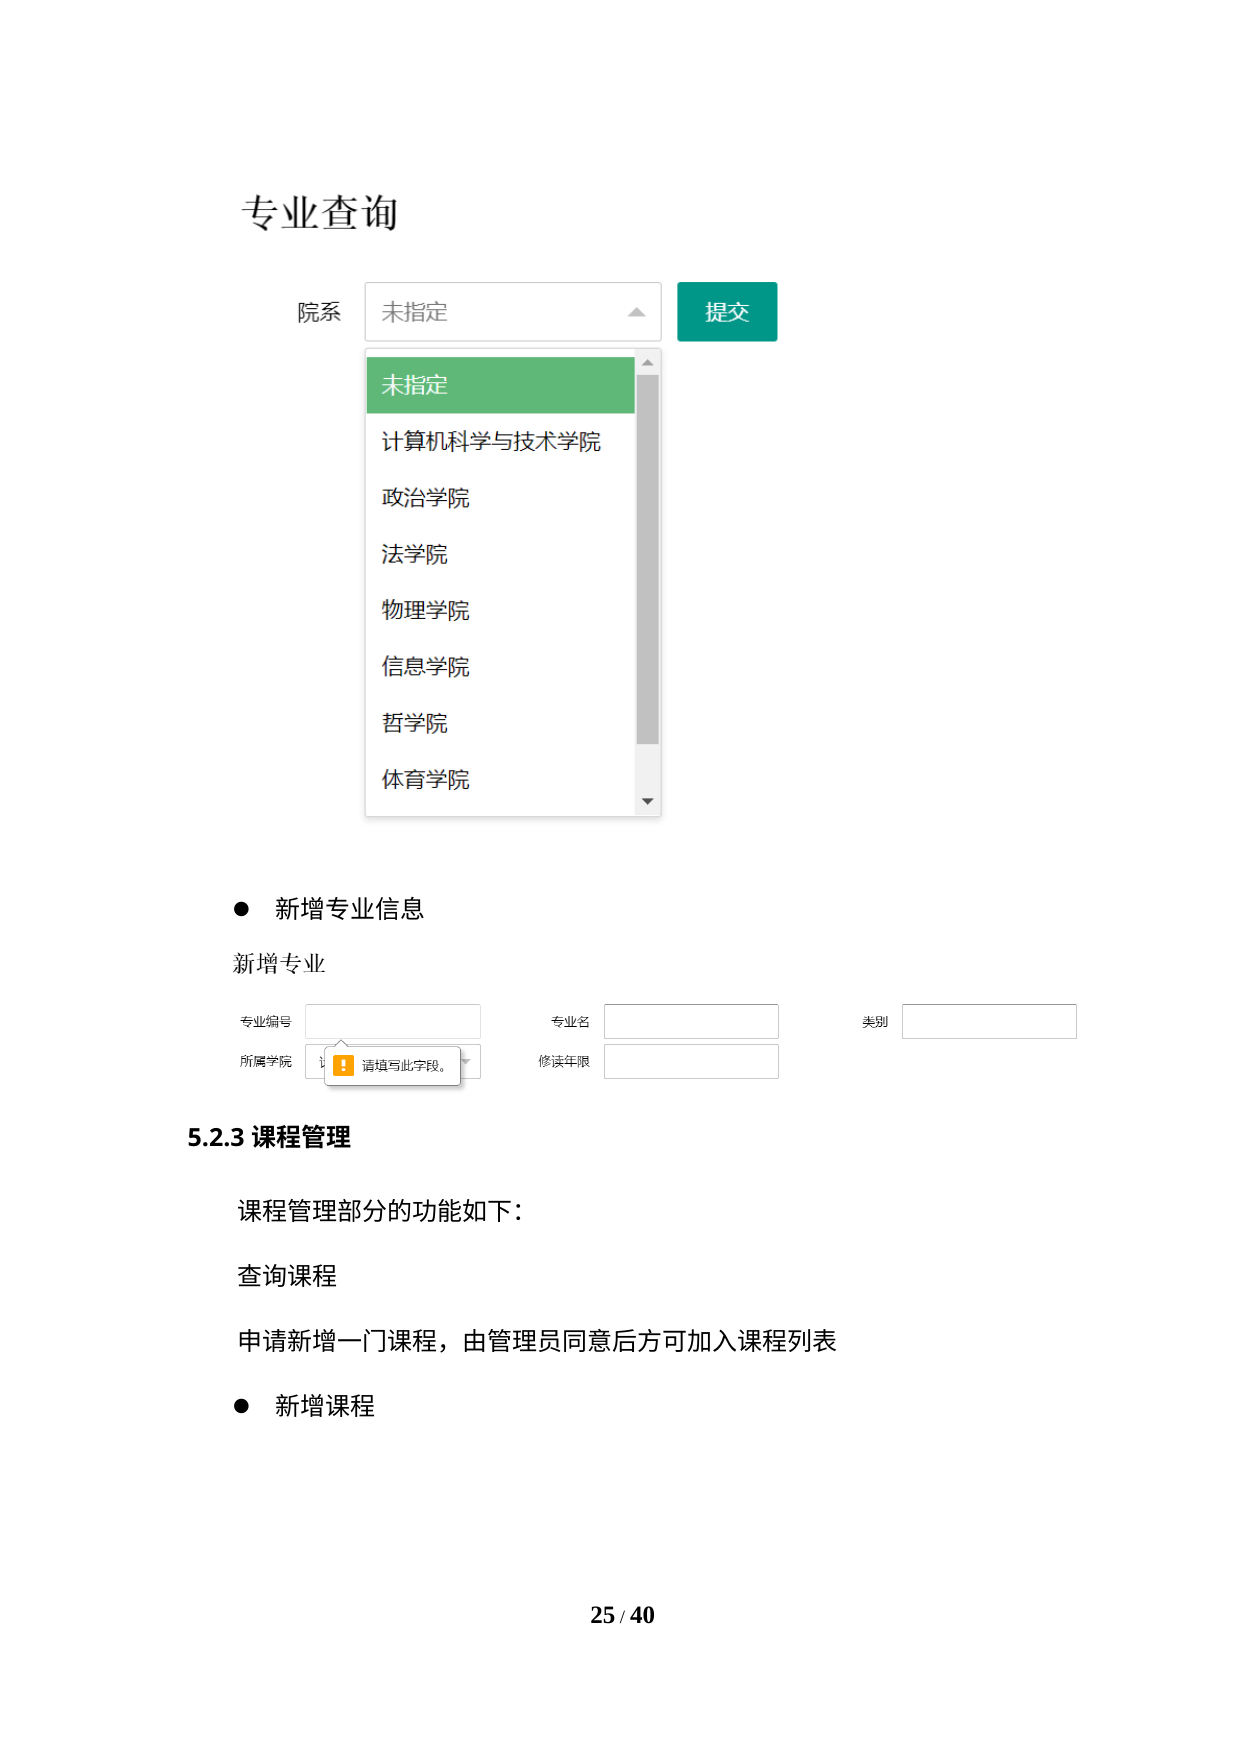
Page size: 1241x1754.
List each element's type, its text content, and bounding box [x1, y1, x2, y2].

text 申请新增一门课程，由管理员同意后方可加入课程列表 [187, 1307, 1053, 1372]
text 课程管理部分的功能如下： [187, 1177, 1053, 1242]
list 新增课程 [232, 1372, 1053, 1437]
list 新增专业信息 [232, 875, 1053, 940]
subtitle 5.2.3 课程管理 [187, 1103, 1053, 1168]
picture [226, 160, 888, 861]
text 查询课程 [187, 1242, 1053, 1307]
picture [226, 940, 1092, 1099]
